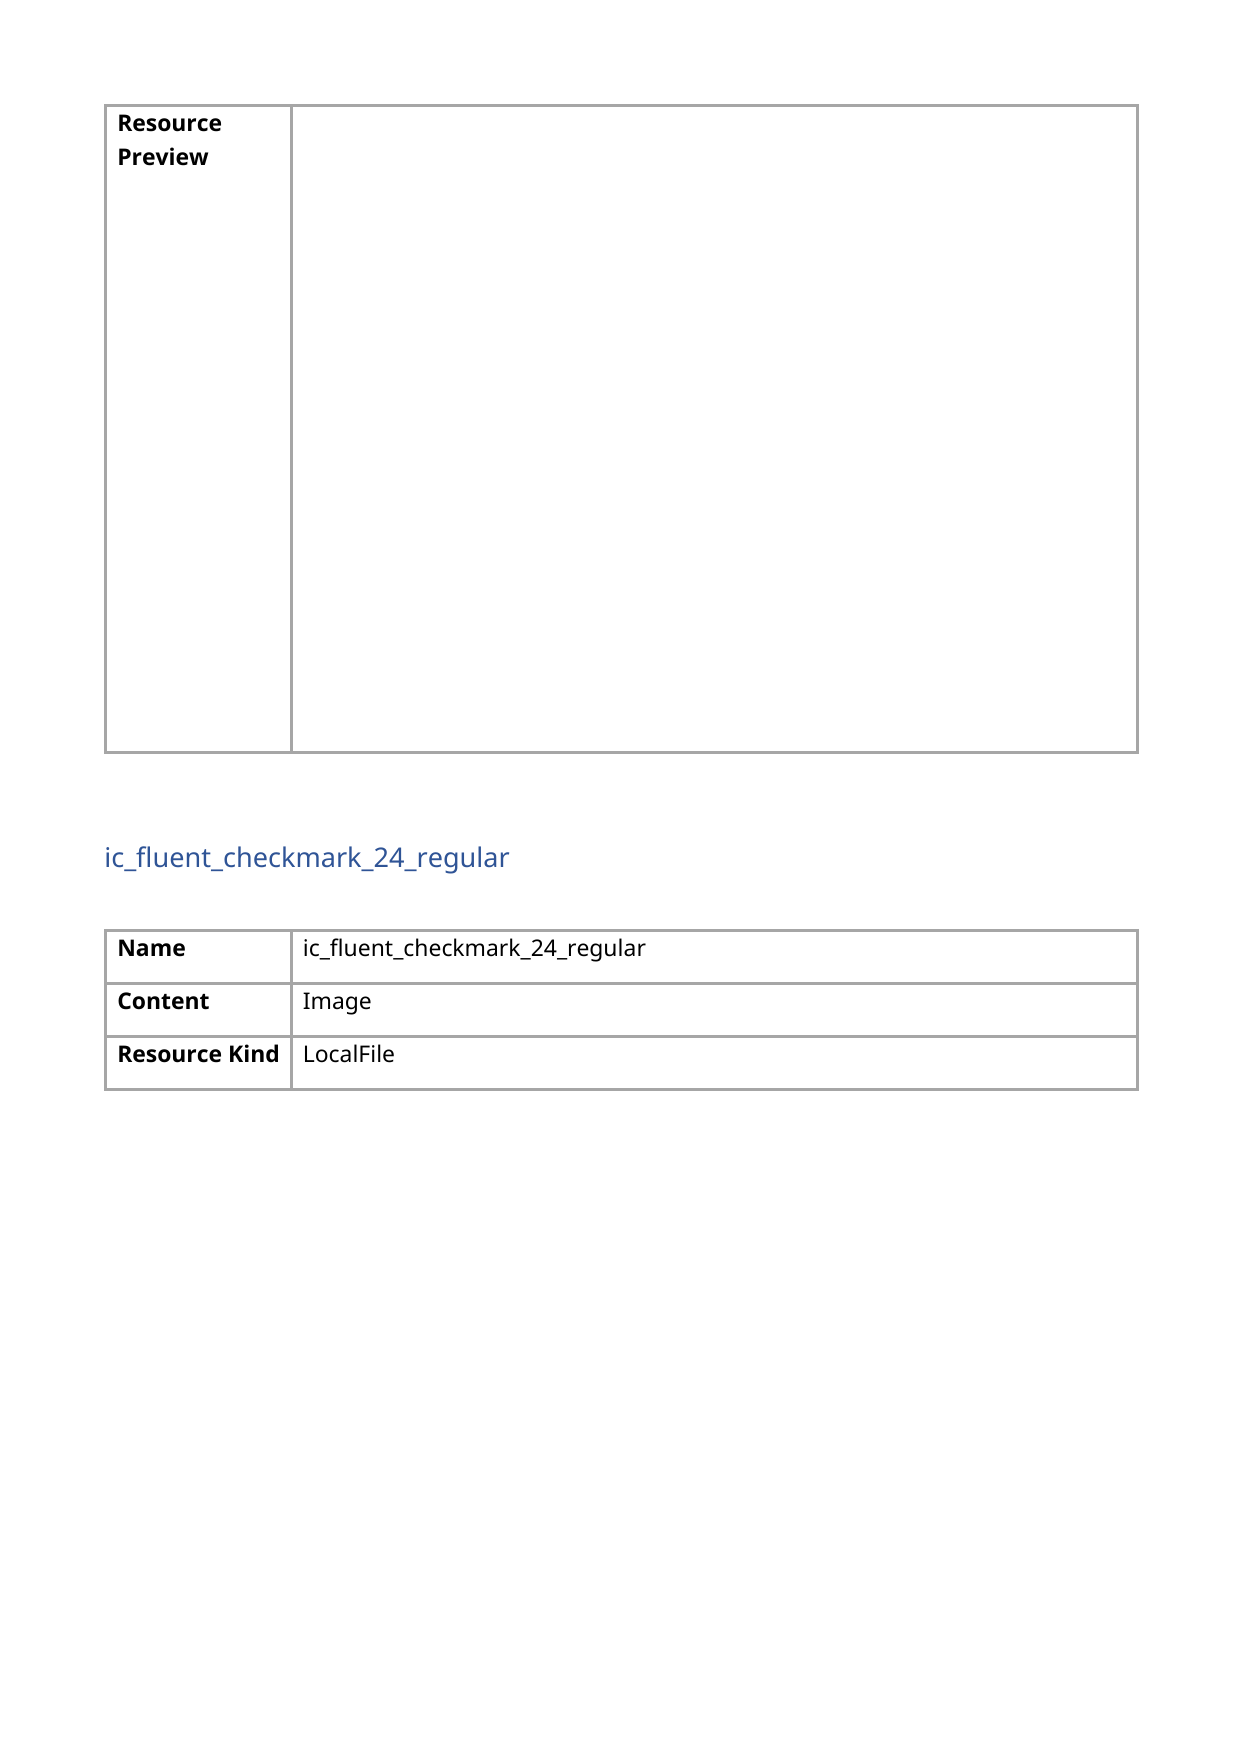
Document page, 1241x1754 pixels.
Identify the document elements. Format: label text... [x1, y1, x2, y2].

table_cell [293, 107, 1136, 751]
subtitle ic_fluent_checkmark_24_regular [104, 838, 1136, 875]
table_cell LocalFile [293, 1038, 1136, 1088]
table_cell Resource Preview [107, 107, 290, 751]
table_cell Content [107, 985, 290, 1035]
table_header ic_fluent_checkmark_24_regular [293, 932, 1136, 982]
table_cell Resource Kind [107, 1038, 290, 1088]
table_header Name [107, 932, 290, 982]
table_cell Image [293, 985, 1136, 1035]
